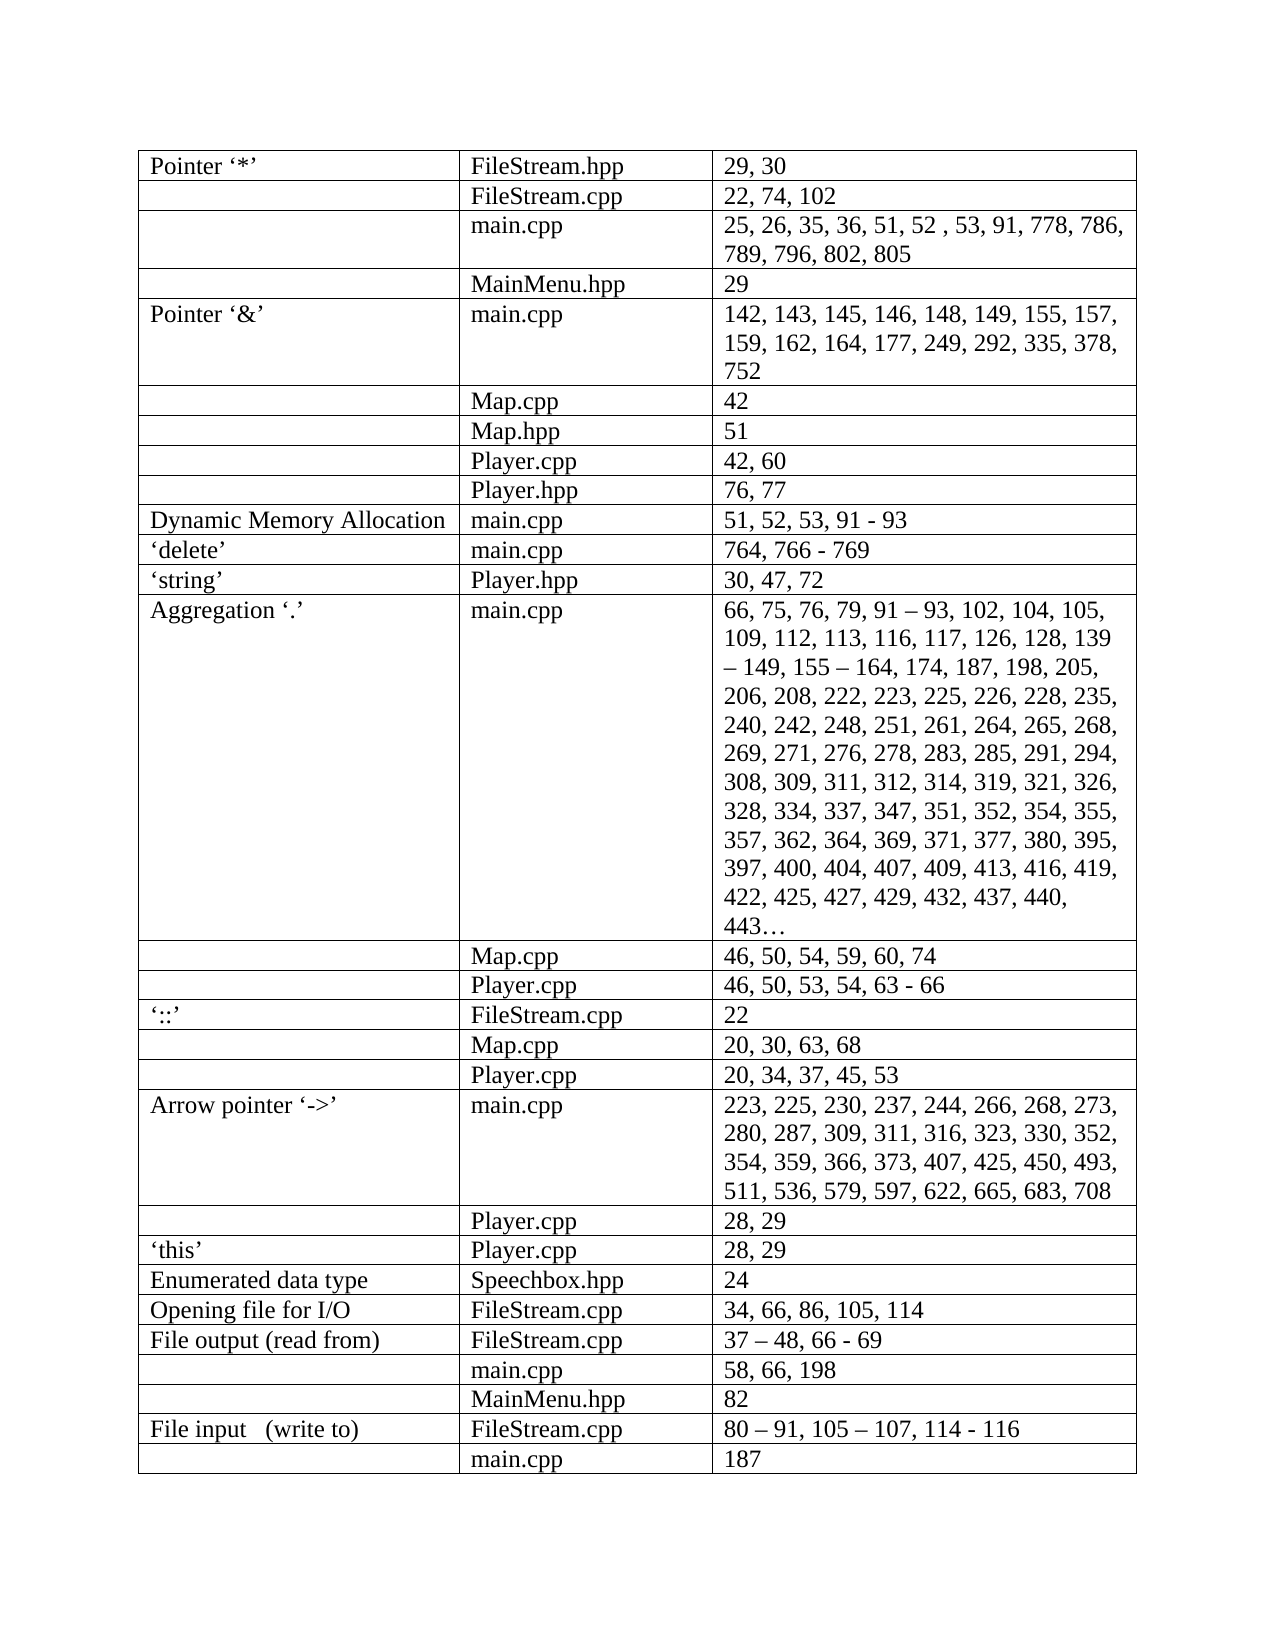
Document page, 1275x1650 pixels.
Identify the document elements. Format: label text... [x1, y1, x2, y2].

table_cell FileStream.cpp [460, 1325, 712, 1354]
table_cell main.cpp [460, 535, 712, 564]
table_cell File output (read from) [139, 1325, 459, 1354]
table_cell 29, 30 [713, 151, 1136, 180]
table_cell [139, 211, 459, 268]
table_cell FileStream.cpp [460, 1295, 712, 1324]
table_cell 34, 66, 86, 105, 114 [713, 1295, 1136, 1324]
table_cell [139, 476, 459, 504]
table_cell 28, 29 [713, 1206, 1136, 1234]
table_cell [139, 1444, 459, 1473]
table_cell ‘delete’ [139, 535, 459, 564]
table_cell Player.hpp [460, 565, 712, 594]
table_cell [139, 386, 459, 415]
table_cell Arrow pointer ‘->’ [139, 1090, 459, 1205]
table_cell [139, 181, 459, 209]
table_cell Pointer ‘&’ [139, 299, 459, 385]
table_cell Map.cpp [460, 941, 712, 969]
table_cell main.cpp [460, 505, 712, 534]
table_cell Speechbox.hpp [460, 1265, 712, 1294]
table_cell 29 [713, 269, 1136, 298]
table_cell [139, 1206, 459, 1234]
table_cell File input (write to) [139, 1414, 459, 1443]
table_cell [139, 971, 459, 999]
table_cell Player.cpp [460, 1236, 712, 1264]
table_cell [139, 1030, 459, 1059]
table_cell 28, 29 [713, 1236, 1136, 1264]
table_cell 22 [713, 1000, 1136, 1029]
table_cell Player.cpp [460, 971, 712, 999]
table_cell Map.cpp [460, 1030, 712, 1059]
table_cell MainMenu.hpp [460, 269, 712, 298]
table_cell [139, 269, 459, 298]
table_cell Pointer ‘*’ [139, 151, 459, 180]
table_cell [139, 446, 459, 474]
table_cell [139, 1060, 459, 1089]
table_cell 82 [713, 1385, 1136, 1413]
table_cell 42 [713, 386, 1136, 415]
table_cell 66, 75, 76, 79, 91 – 93, 102, 104, 105, 109, 112, 113, 116, 117, 126, 128, 139 – 149, 155 – 164, 174, 187, 198, 205, 206, 208, 222, 223, 225, 226, 228, 235, 240, 242, 248, 251, 261, 264, 265, 268, 269, 271, 276, 278, 283, 285, 291, 294, 308, 309, 311, 312, 314, 319, 321, 326, 328, 334, 337, 347, 351, 352, 354, 355, 357, 362, 364, 369, 371, 377, 380, 395, 397, 400, 404, 407, 409, 413, 416, 419, 422, 425, 427, 429, 432, 437, 440, 443… [713, 595, 1136, 940]
table_cell 51, 52, 53, 91 - 93 [713, 505, 1136, 534]
table_cell Player.cpp [460, 1206, 712, 1234]
table_cell main.cpp [460, 211, 712, 268]
table_cell main.cpp [460, 1355, 712, 1383]
table_cell [139, 1355, 459, 1383]
table_cell 24 [713, 1265, 1136, 1294]
table_cell 25, 26, 35, 36, 51, 52 , 53, 91, 778, 786, 789, 796, 802, 805 [713, 211, 1136, 268]
table_cell Map.hpp [460, 416, 712, 445]
table_cell 30, 47, 72 [713, 565, 1136, 594]
table_cell Player.cpp [460, 446, 712, 474]
table_cell Dynamic Memory Allocation [139, 505, 459, 534]
table_cell FileStream.cpp [460, 181, 712, 209]
table_cell 46, 50, 53, 54, 63 - 66 [713, 971, 1136, 999]
table_cell FileStream.cpp [460, 1414, 712, 1443]
table_cell 764, 766 - 769 [713, 535, 1136, 564]
table_cell main.cpp [460, 1090, 712, 1205]
table_cell MainMenu.hpp [460, 1385, 712, 1413]
table_cell FileStream.hpp [460, 151, 712, 180]
table_cell 80 – 91, 105 – 107, 114 - 116 [713, 1414, 1136, 1443]
table_cell 20, 30, 63, 68 [713, 1030, 1136, 1059]
table_cell 22, 74, 102 [713, 181, 1136, 209]
table_cell 58, 66, 198 [713, 1355, 1136, 1383]
table_cell 142, 143, 145, 146, 148, 149, 155, 157, 159, 162, 164, 177, 249, 292, 335, 378, 752 [713, 299, 1136, 385]
table_cell 46, 50, 54, 59, 60, 74 [713, 941, 1136, 969]
table_cell main.cpp [460, 1444, 712, 1473]
table_cell ‘::’ [139, 1000, 459, 1029]
table_cell 76, 77 [713, 476, 1136, 504]
table_cell 20, 34, 37, 45, 53 [713, 1060, 1136, 1089]
table_cell [139, 941, 459, 969]
table_cell Enumerated data type [139, 1265, 459, 1294]
table_cell main.cpp [460, 299, 712, 385]
table_cell Aggregation ‘.’ [139, 595, 459, 940]
table_cell ‘this’ [139, 1236, 459, 1264]
table_cell FileStream.cpp [460, 1000, 712, 1029]
table_cell Player.cpp [460, 1060, 712, 1089]
table_cell 37 – 48, 66 - 69 [713, 1325, 1136, 1354]
table_cell [139, 416, 459, 445]
table_cell Opening file for I/O [139, 1295, 459, 1324]
table_cell 187 [713, 1444, 1136, 1473]
table_cell Map.cpp [460, 386, 712, 415]
table_cell 51 [713, 416, 1136, 445]
table_cell [139, 1385, 459, 1413]
table_cell Player.hpp [460, 476, 712, 504]
table_cell main.cpp [460, 595, 712, 940]
table_cell ‘string’ [139, 565, 459, 594]
table_cell 42, 60 [713, 446, 1136, 474]
table_cell 223, 225, 230, 237, 244, 266, 268, 273, 280, 287, 309, 311, 316, 323, 330, 352, 354, 359, 366, 373, 407, 425, 450, 493, 511, 536, 579, 597, 622, 665, 683, 708 [713, 1090, 1136, 1205]
